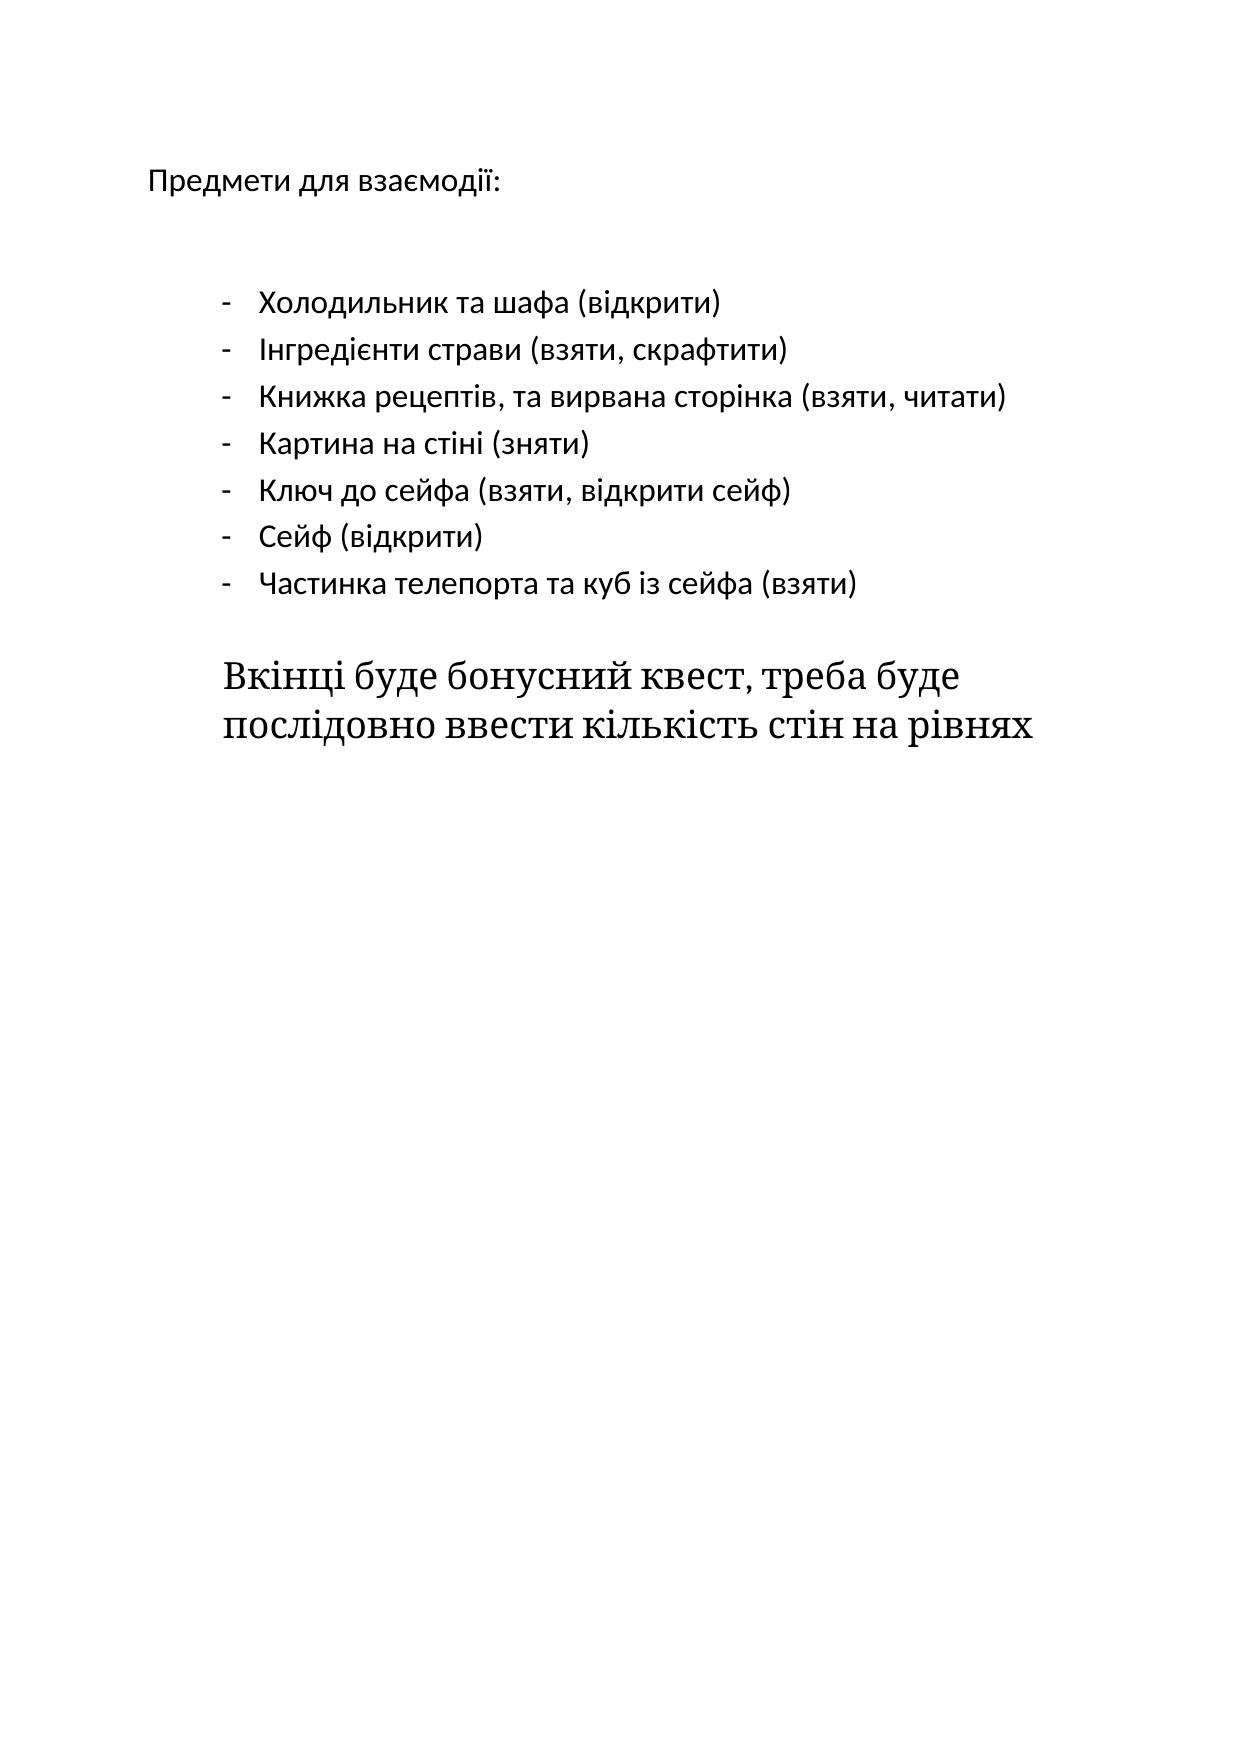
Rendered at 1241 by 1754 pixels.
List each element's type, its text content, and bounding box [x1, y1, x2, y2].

list Книжка рецептів, та вирвана сторінка (взяти, читати) [221, 375, 1152, 416]
list Картина на стіні (зняти) [221, 422, 1152, 462]
list Інгредієнти страви (взяти, скрафтити) [221, 328, 1152, 369]
list Вкінці буде бонусний квест, треба буде послідовно ввести кількість стін на рівнях [223, 656, 1152, 748]
list Частинка телепорта та куб із сейфа (взяти) [221, 562, 1152, 603]
text Предмети для взаємодії: [148, 159, 1152, 200]
list Холодильник та шафа (відкрити) [221, 281, 1152, 322]
list Сейф (відкрити) [221, 515, 1152, 556]
list Ключ до сейфа (взяти, відкрити сейф) [221, 468, 1152, 509]
